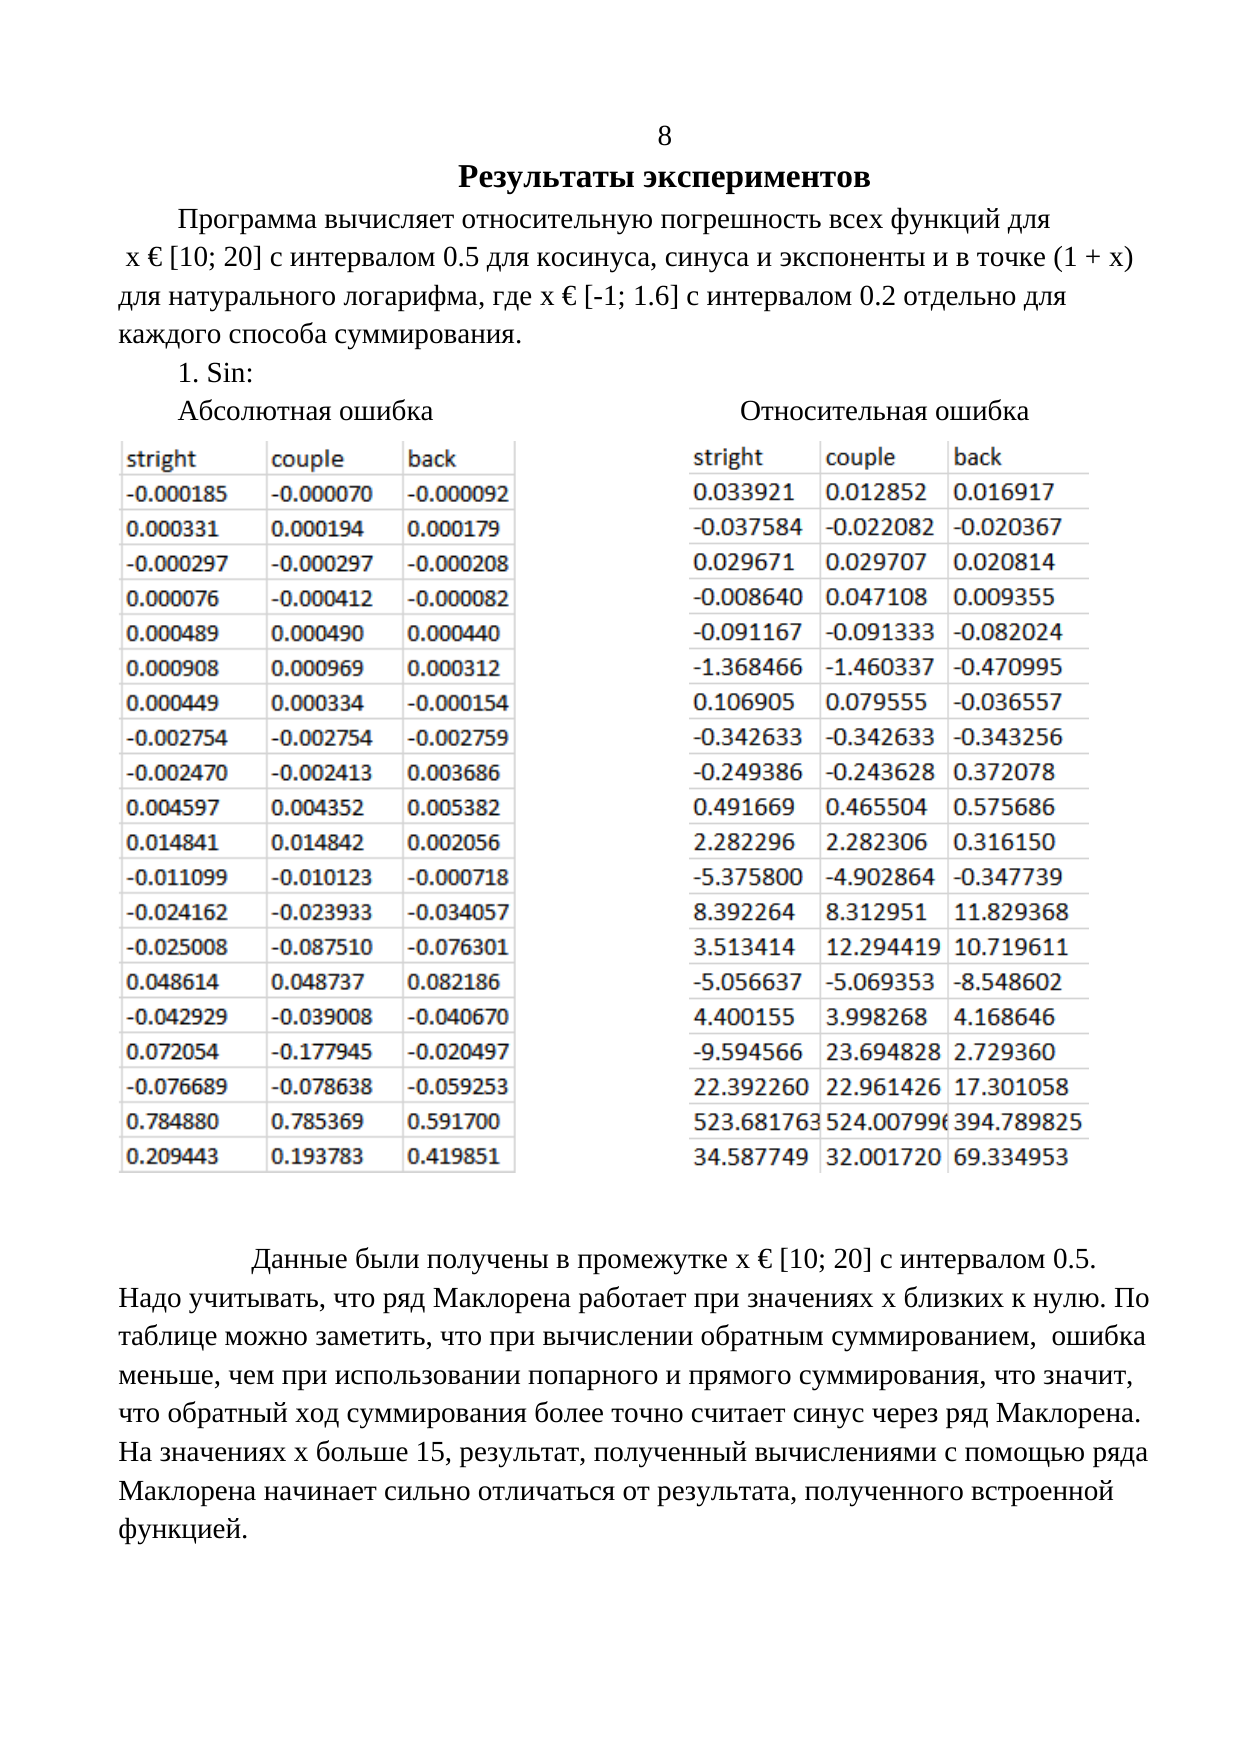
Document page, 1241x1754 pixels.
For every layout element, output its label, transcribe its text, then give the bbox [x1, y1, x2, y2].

text На значениях x больше 15, результат, полученный вычислениями с помощью ряда Маклорена начинает сильно отличаться от результата, полученного встроенной функцией. [118, 1434, 1152, 1545]
text x € [10; 20] с интервалом 0.5 для косинуса, синуса и экспоненты и в точке (1 + x) для натурального логарифма, где x € [-1; 1.6] c интервалом 0.2 отдельно для каждого способа суммирования. [118, 239, 1152, 350]
text Программа вычисляет относительную погрешность всех функций для [118, 201, 1152, 234]
picture [689, 441, 1089, 1173]
text Данные были получены в промежутке x € [10; 20] с интервалом 0.5. Надо учитывать, что ряд Маклорена работает при значениях x близких к нулю. По таблице можно заметить, что при вычислении обратным суммированием, ошибка меньше, чем при использовании попарного и прямого суммирования, что значит, что обратный ход суммирования более точно считает синус через ряд Маклорена. [118, 1241, 1152, 1429]
text 8 [118, 118, 1152, 152]
text 1. Sin: [118, 355, 1152, 388]
text Абсолютная ошибка Относительная ошибка [118, 393, 1152, 427]
picture [118, 441, 516, 1173]
text Результаты экспериментов [118, 157, 1152, 195]
